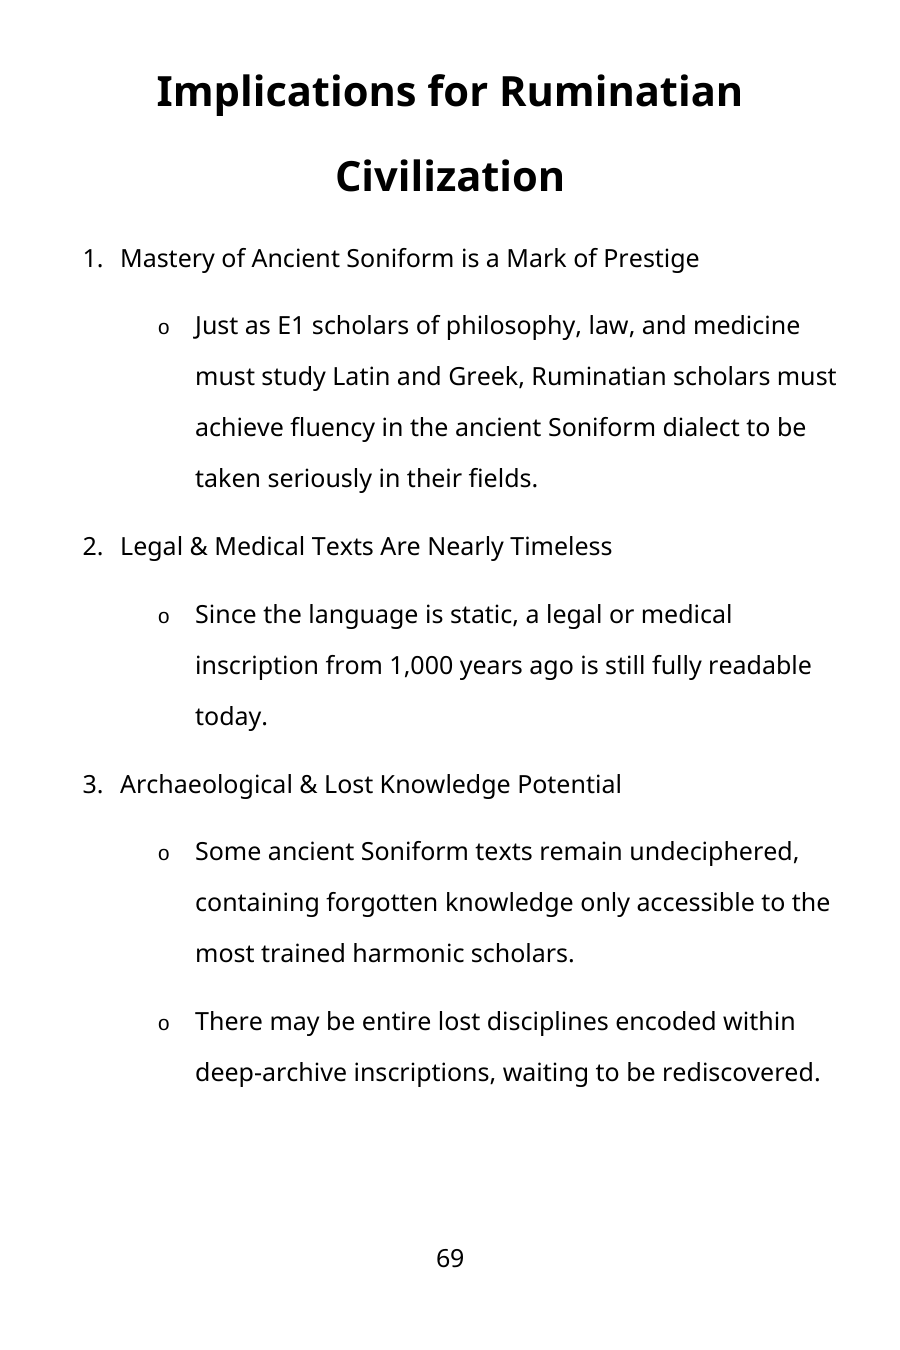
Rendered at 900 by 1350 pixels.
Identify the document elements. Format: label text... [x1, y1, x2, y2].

list There may be entire lost disciplines encoded within deep-archive inscriptions, waiting to be rediscovered. [157, 1004, 855, 1089]
list Some ancient Soniform texts remain undeciphered, containing forgotten knowledge only accessible to the most trained harmonic scholars. [157, 834, 855, 970]
list Mastery of Ancient Soniform is a Mark of Prestige [82, 240, 855, 274]
list Legal & Medical Texts Are Nearly Timeless [82, 529, 855, 563]
list Since the language is static, a legal or medical inscription from 1,000 years ago is still fully readable today. [157, 596, 855, 733]
list Archaeological & Lost Knowledge Potential [82, 766, 855, 800]
subtitle Implications for Ruminatian Civilization [45, 62, 855, 203]
list Just as E1 scholars of philosophy, law, and medicine must study Latin and Greek, Ruminatian scholars must achieve fluency in the ancient Soniform dialect to be taken seriously in their fields. [157, 308, 855, 495]
